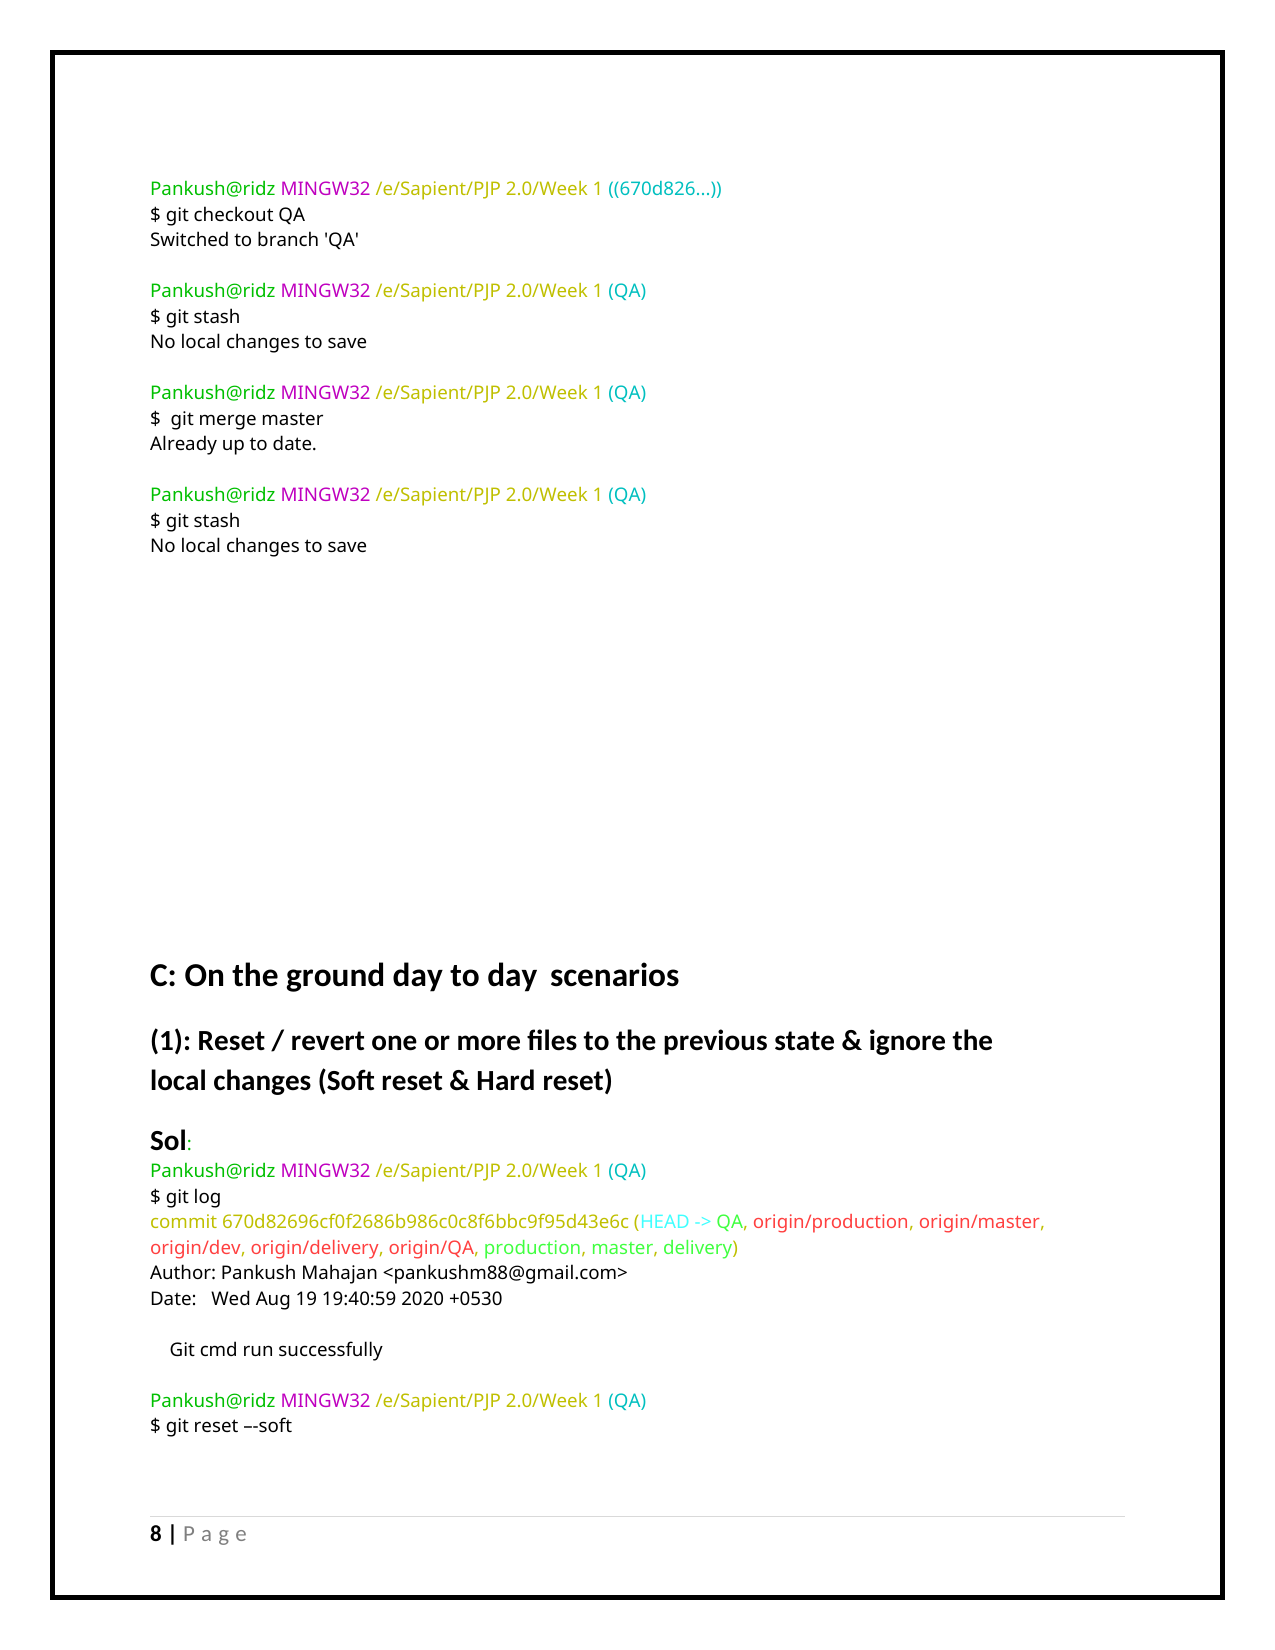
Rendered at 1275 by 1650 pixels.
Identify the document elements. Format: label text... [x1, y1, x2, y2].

text Date: Wed Aug 19 19:40:59 2020 +0530 [150, 1285, 1125, 1311]
text Pankush@ridz MINGW32 /e/Sapient/PJP 2.0/Week 1 (QA) [150, 380, 1125, 405]
text Pankush@ridz MINGW32 /e/Sapient/PJP 2.0/Week 1 (QA) [150, 482, 1125, 507]
text No local changes to save [150, 533, 1125, 558]
text commit 670d82696cf0f2686b986c0c8f6bbc9f95d43e6c (HEAD -> QA, origin/production, origin/master, origin/dev, origin/delivery, origin/QA, production, master, delivery) [150, 1208, 1125, 1259]
text C: On the ground day to day scenarios [150, 954, 1125, 995]
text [150, 176, 1125, 201]
text Sol: [150, 1122, 1125, 1157]
text Git cmd run successfully [150, 1336, 1125, 1362]
text Author: Pankush Mahajan <pankushm88@gmail.com> [150, 1259, 1125, 1285]
text $ git merge master [150, 405, 1125, 431]
text Already up to date. [150, 431, 1125, 456]
text $ git reset –-soft [150, 1413, 1125, 1438]
text $ git checkout QA [150, 201, 1125, 227]
text $ git stash [150, 507, 1125, 533]
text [150, 1387, 1125, 1413]
text Switched to branch 'QA' [150, 227, 1125, 252]
text Pankush@ridz MINGW32 /e/Sapient/PJP 2.0/Week 1 (QA) [150, 1157, 1125, 1183]
text Pankush@ridz MINGW32 /e/Sapient/PJP 2.0/Week 1 (QA) [150, 278, 1125, 303]
text $ git log [150, 1183, 1125, 1208]
text (1): Reset / revert one or more files to the previous state & ignore the local changes (Soft reset & Hard reset) [150, 1022, 1050, 1097]
text $ git stash [150, 303, 1125, 329]
text No local changes to save [150, 329, 1125, 354]
